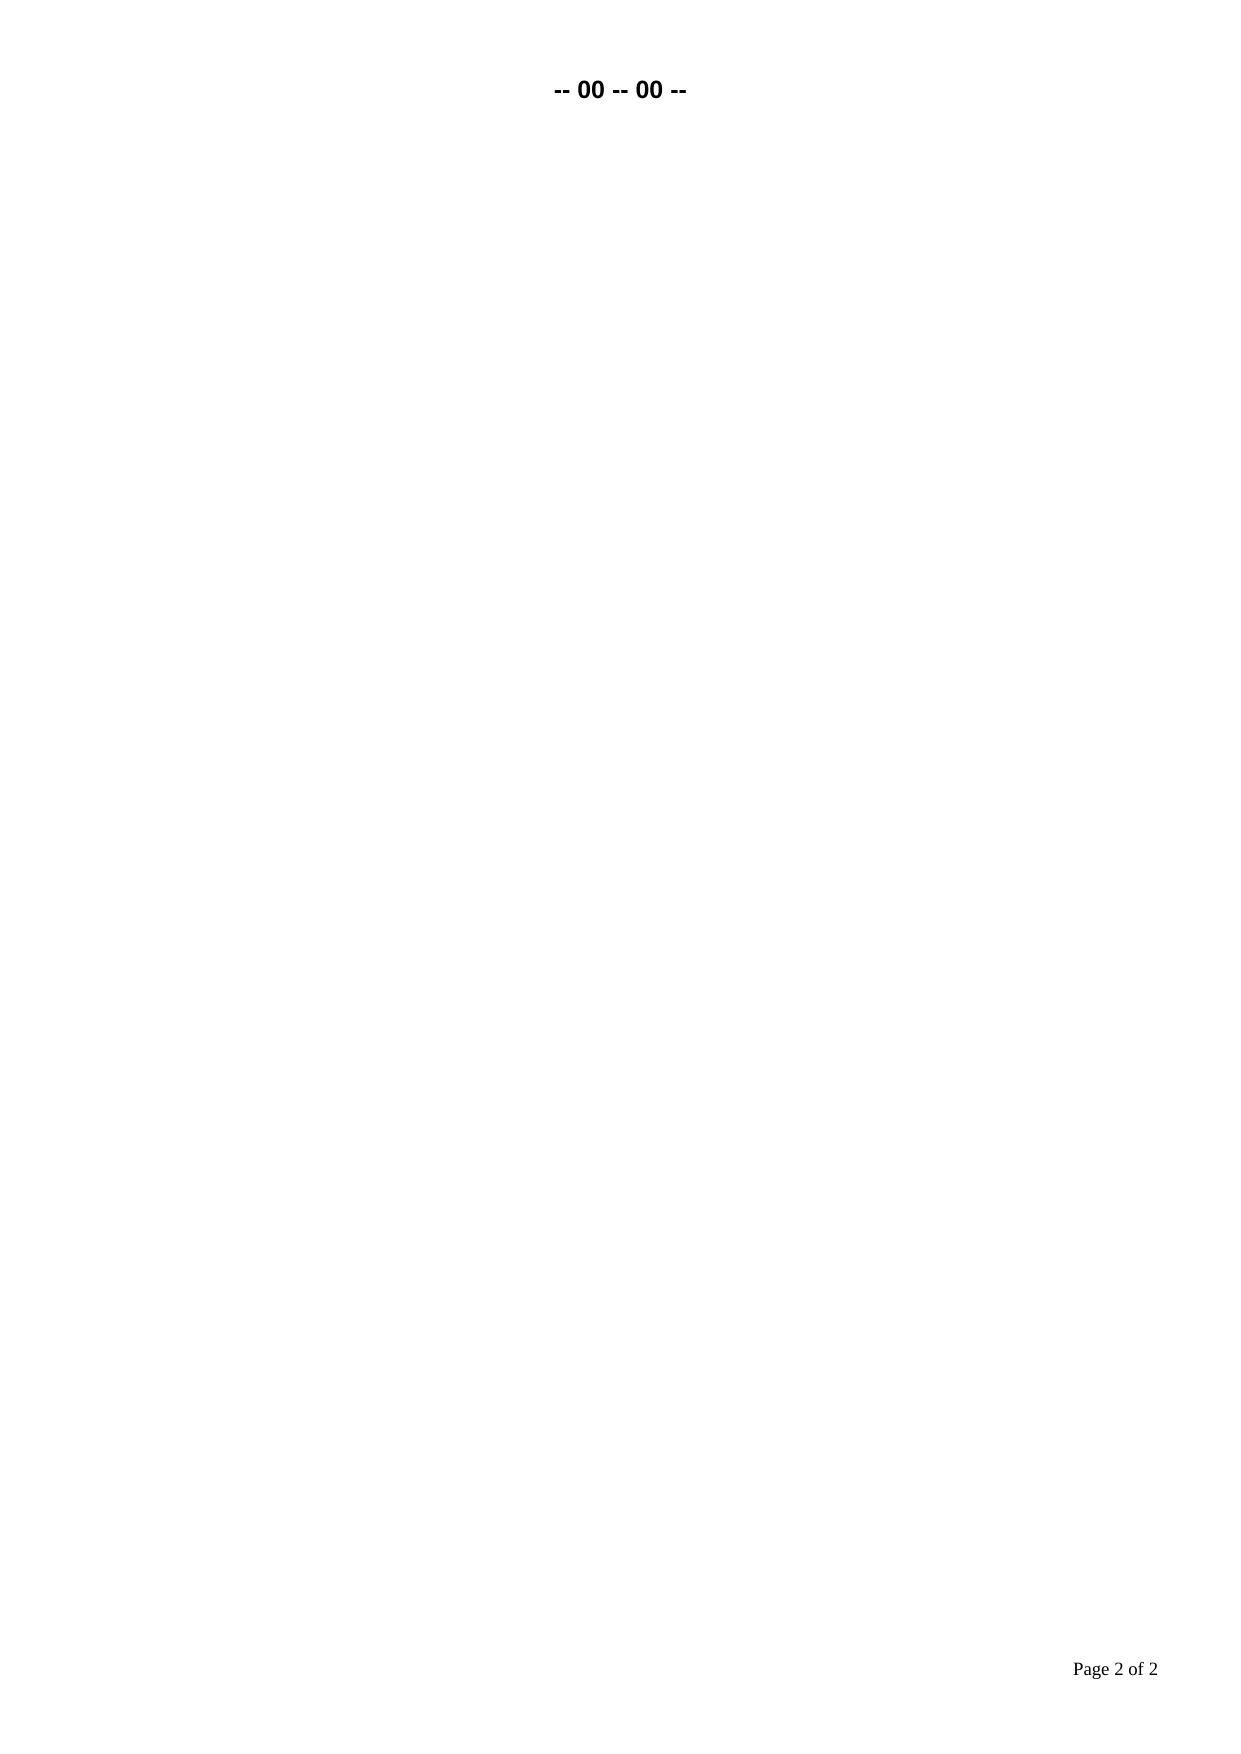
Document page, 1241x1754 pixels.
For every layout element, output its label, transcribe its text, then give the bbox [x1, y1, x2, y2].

text -- 00 -- 00 -- [45, 75, 1195, 104]
